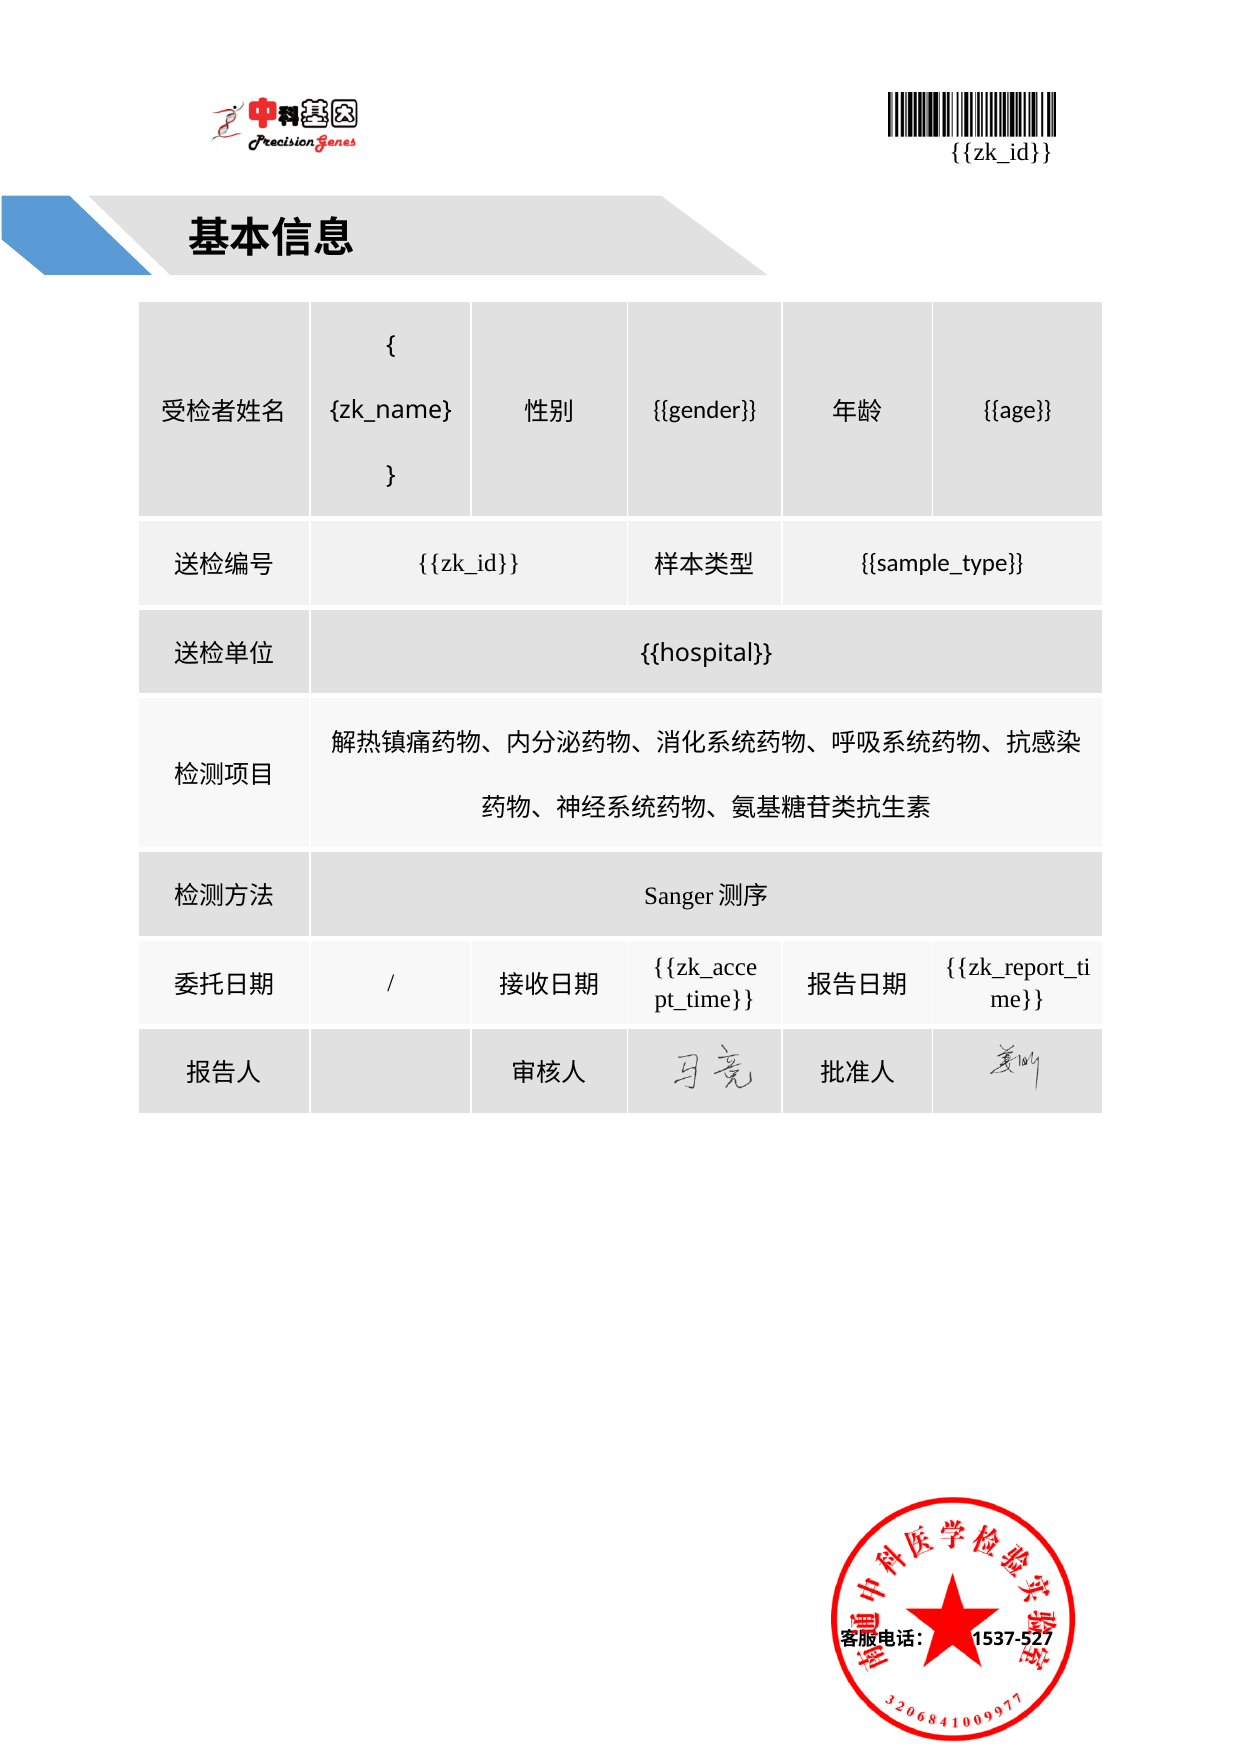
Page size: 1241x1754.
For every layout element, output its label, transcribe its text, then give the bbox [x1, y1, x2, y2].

table_cell {{zk_report_time}} [933, 941, 1102, 1024]
table_cell 样本类型 [628, 521, 781, 605]
table_header 性别 [472, 302, 627, 516]
table_cell [933, 1029, 1102, 1113]
table_cell {{sample_type}} [783, 521, 1102, 605]
picture [198, 91, 377, 160]
table_cell / [311, 941, 470, 1024]
table_cell 审核人 [472, 1029, 627, 1113]
table_cell 报告日期 [783, 941, 932, 1024]
picture [971, 1038, 1064, 1095]
table_header {{zk_name}} [311, 302, 470, 516]
table_cell 委托日期 [139, 941, 309, 1024]
table_cell 送检单位 [139, 610, 309, 693]
table_cell Sanger测序 [311, 852, 1102, 936]
table_cell 送检编号 [139, 521, 309, 605]
table_cell 检测方法 [139, 852, 309, 936]
table_header 受检者姓名 [139, 302, 309, 516]
picture [646, 1038, 792, 1094]
table_cell 检测项目 [139, 698, 309, 847]
table_cell {{zk_id}} [311, 521, 627, 605]
table_cell [628, 1029, 781, 1113]
table_header {{gender}} [628, 302, 781, 516]
table_cell [311, 1029, 470, 1113]
table_cell 报告人 [139, 1029, 309, 1113]
table_cell {{hospital}} [311, 610, 1102, 693]
table_header {{age}} [933, 302, 1102, 516]
table_header 年龄 [783, 302, 932, 516]
table_cell 接收日期 [472, 941, 627, 1024]
table_cell {{zk_accept_time}} [628, 941, 781, 1024]
table_cell 批准人 [783, 1029, 932, 1113]
table_cell 解热镇痛药物、内分泌药物、消化系统药物、呼吸系统药物、抗感染药物、神经系统药物、氨基糖苷类抗生素 [311, 698, 1102, 847]
picture [811, 1481, 1100, 1754]
